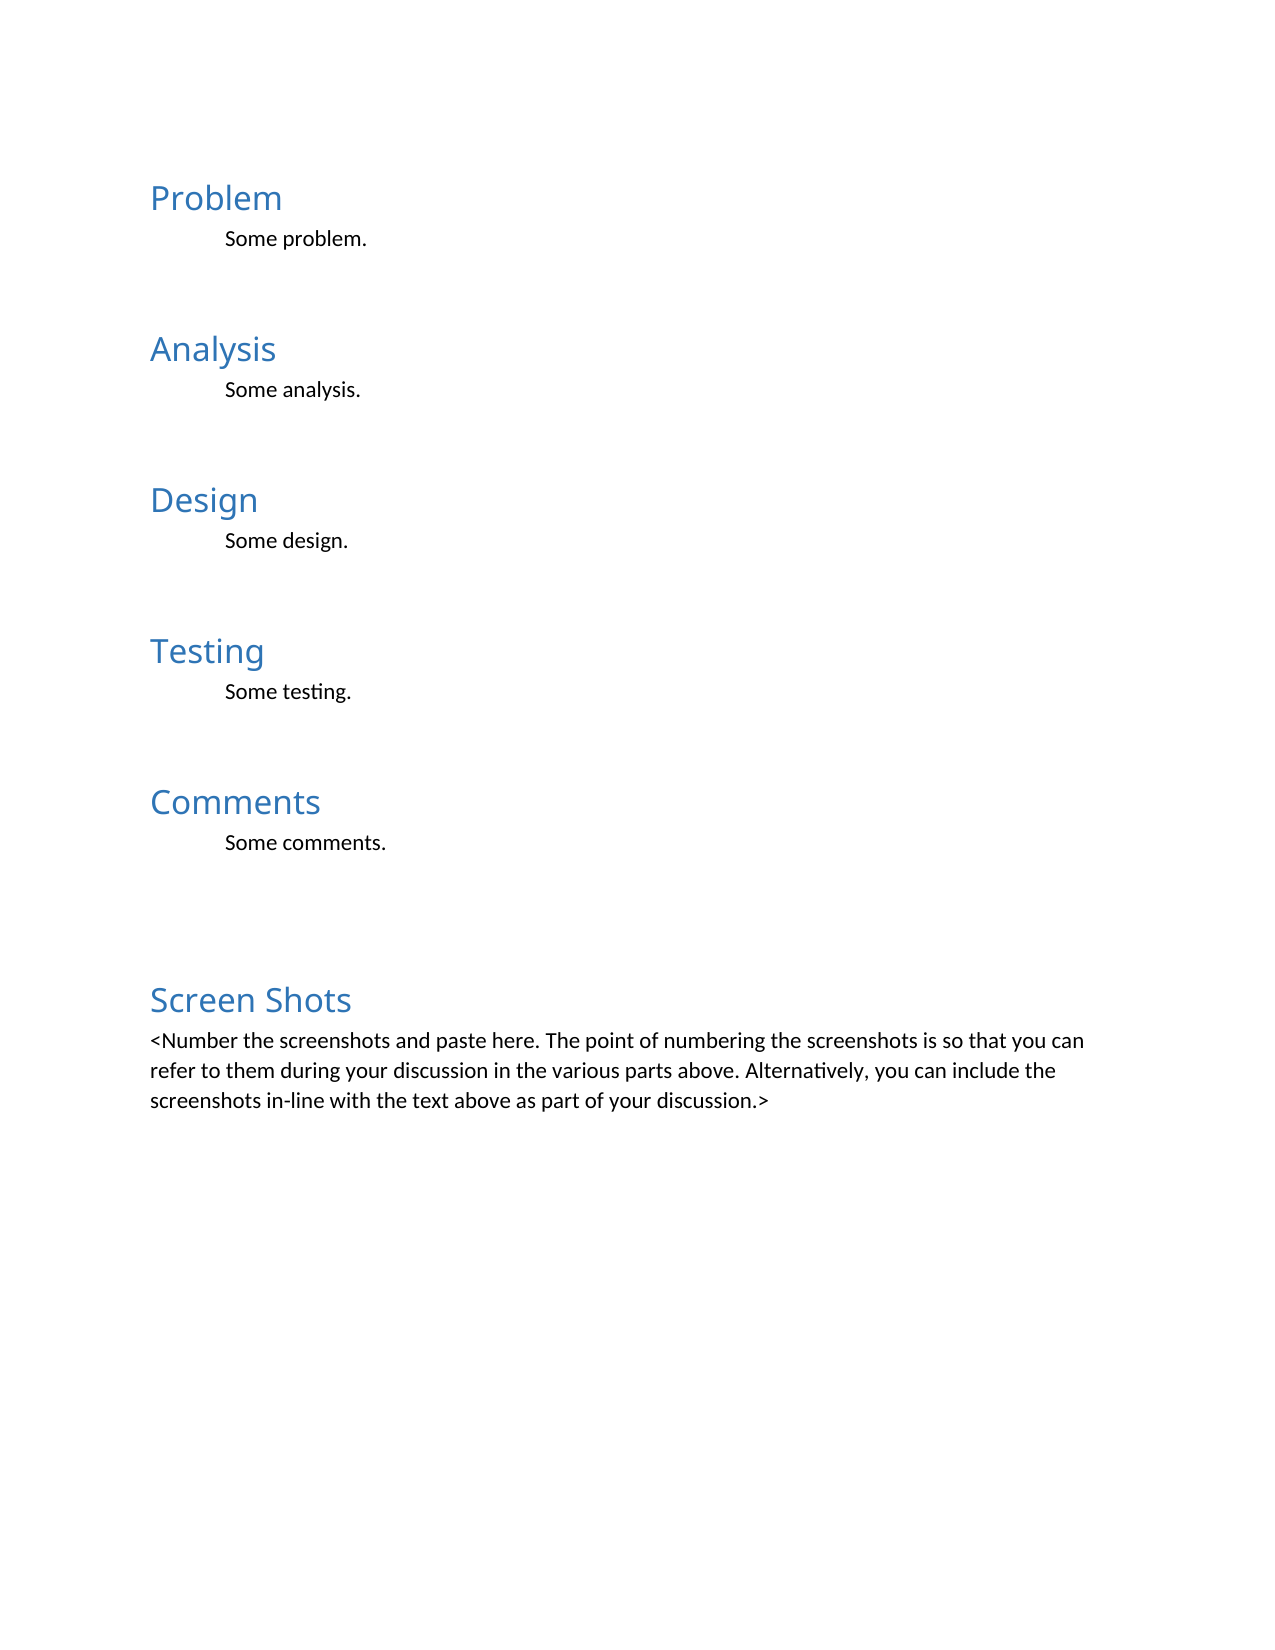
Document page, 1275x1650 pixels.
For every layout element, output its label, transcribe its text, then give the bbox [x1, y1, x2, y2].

subtitle Analysis [150, 326, 1125, 371]
subtitle Comments [150, 779, 1125, 824]
text Some design. [150, 526, 1125, 554]
subtitle Design [150, 477, 1125, 522]
subtitle Testing [150, 628, 1125, 673]
text Some testing. [150, 677, 1125, 705]
text Some problem. [150, 224, 1125, 252]
text <Number the screenshots and paste here. The point of numbering the screenshots is so that you can refer to them during your discussion in the various parts above. Alternatively, you can include the screenshots in-line with the text above as part of your discussion.> [150, 1026, 1125, 1114]
text Some analysis. [150, 375, 1125, 403]
subtitle Screen Shots [150, 977, 1125, 1022]
subtitle Problem [150, 175, 1125, 220]
text Some comments. [150, 828, 1125, 856]
